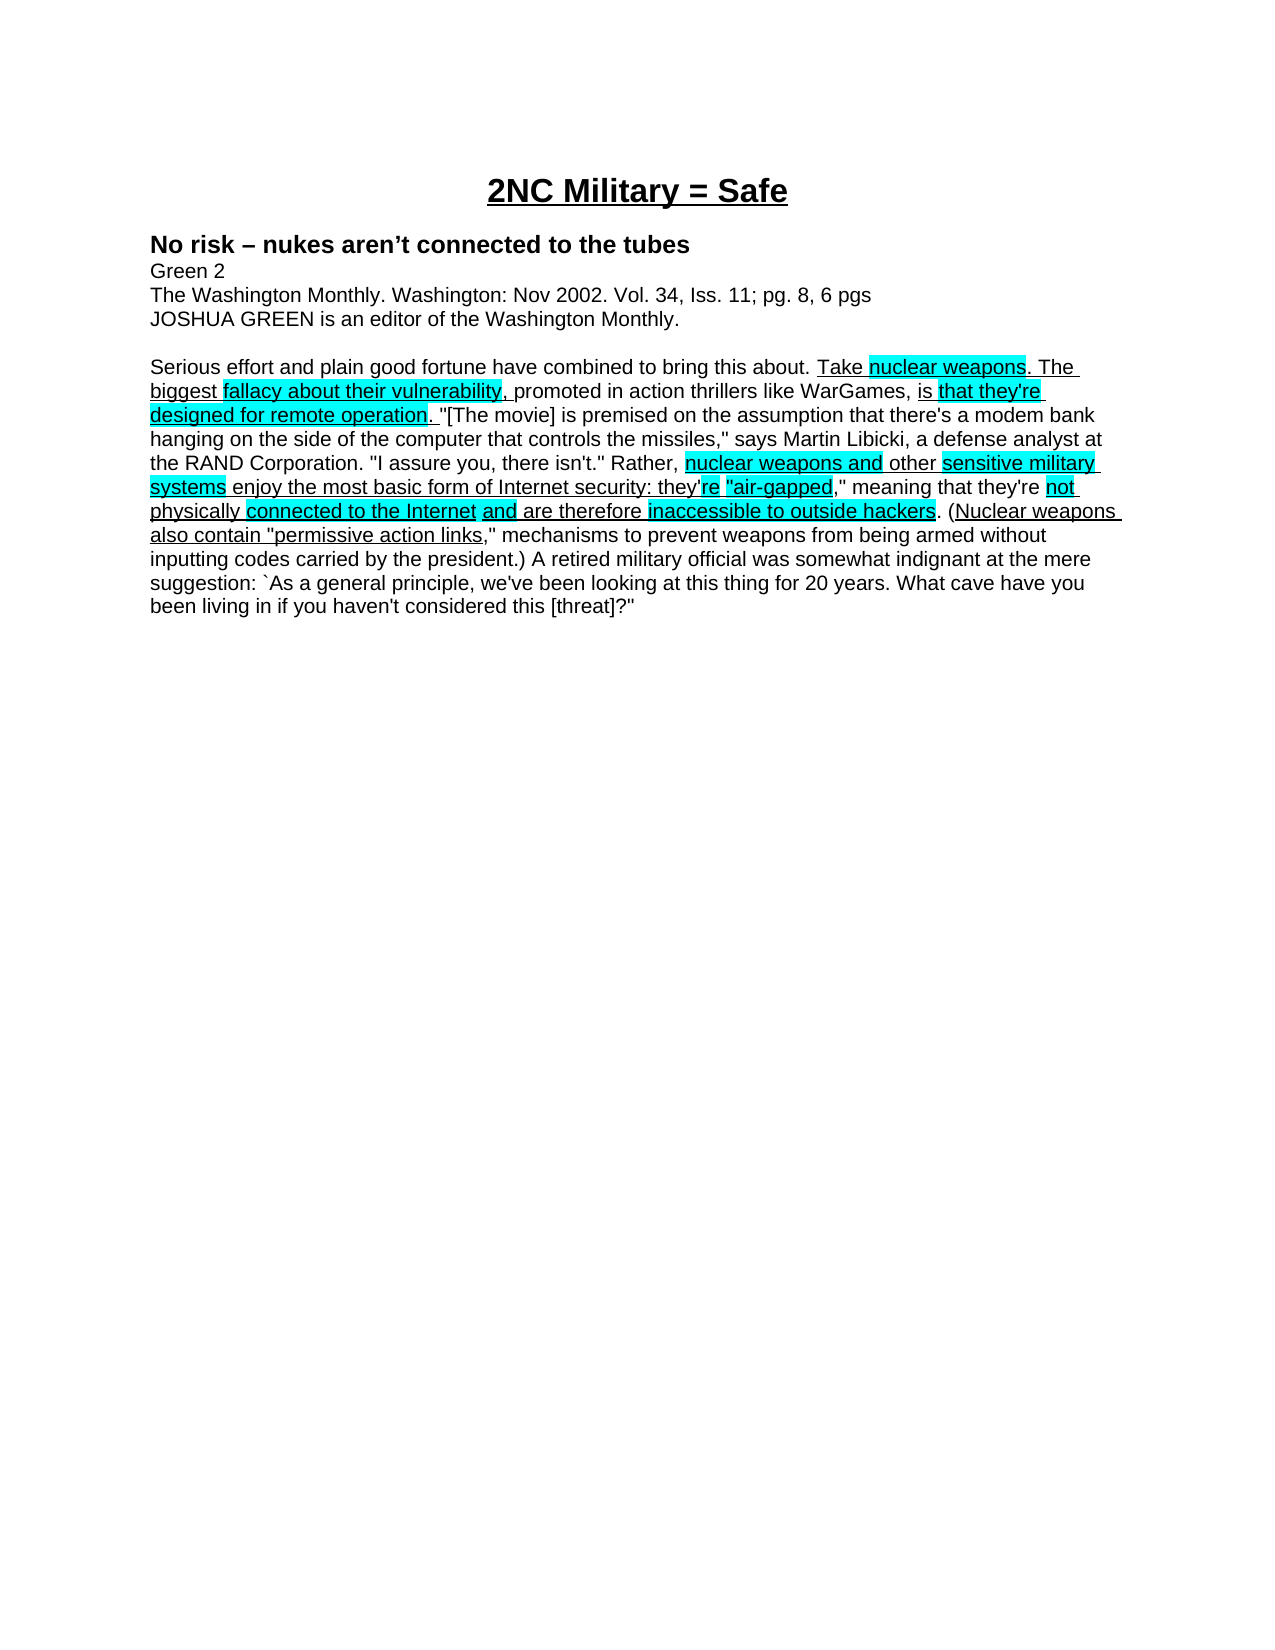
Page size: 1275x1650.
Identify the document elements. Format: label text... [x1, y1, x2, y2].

text No risk – nukes aren’t connected to the tubes [150, 230, 1125, 259]
text JOSHUA GREEN is an editor of the Washington Monthly. [150, 307, 1125, 331]
text The Washington Monthly. Washington: Nov 2002. Vol. 34, Iss. 11; pg. 8, 6 pgs [150, 283, 1125, 307]
text Serious effort and plain good fortune have combined to bring this about. Take nuclear weapons. The biggest fallacy about their vulnerability, promoted in action thrillers like WarGames, is that they're designed for remote operation. "[The movie] is premised on the assumption that there's a modem bank hanging on the side of the computer that controls the missiles," says Martin Libicki, a defense analyst at the RAND Corporation. "I assure you, there isn't." Rather, nuclear weapons and other sensitive military systems enjoy the most basic form of Internet security: they're "air-gapped," meaning that they're not physically connected to the Internet and are therefore inaccessible to outside hackers. (Nuclear weapons also contain "permissive action links," mechanisms to prevent weapons from being armed without inputting codes carried by the president.) A retired military official was somewhat indignant at the mere suggestion: `As a general principle, we've been looking at this thing for 20 years. What cave have you been living in if you haven't considered this [threat]?" [150, 355, 1125, 618]
text Green 2 [150, 259, 1125, 283]
subtitle 2NC Military = Safe [150, 171, 1125, 209]
